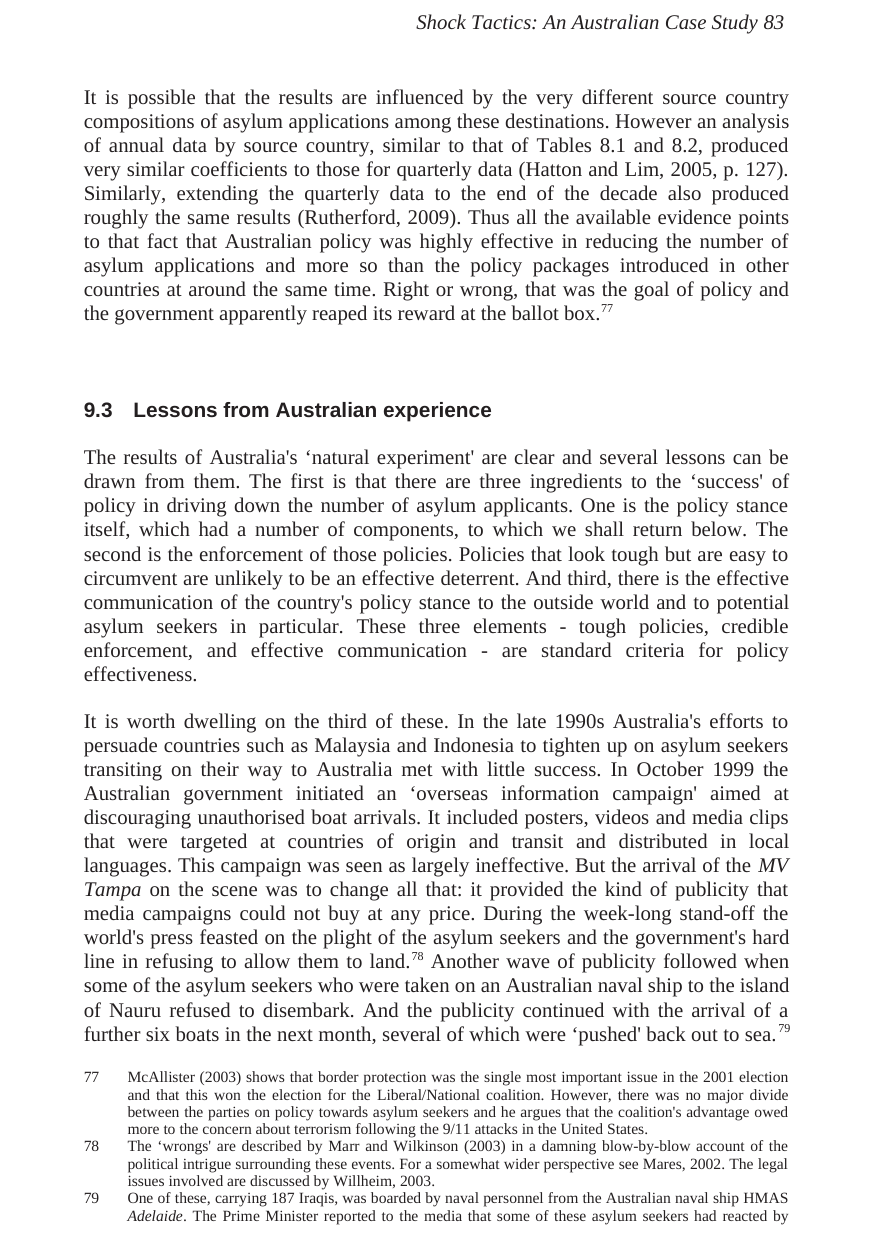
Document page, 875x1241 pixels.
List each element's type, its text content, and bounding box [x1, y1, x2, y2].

text It is possible that the results are influenced by the very different source country compositions of asylum applications among these destinations. However an analysis of annual data by source country, similar to that of Tables 8.1 and 8.2, produced very similar coefficients to those for quarterly data (Hatton and Lim, 2005, p. 127). Similarly, extending the quarterly data to the end of the decade also produced roughly the same results (Rutherford, 2009). Thus all the available evidence points to that fact that Australian policy was highly effective in reducing the number of asylum applications and more so than the policy packages introduced in other countries at around the same time. Right or wrong, that was the goal of policy and the government apparently reaped its reward at the ballot box. [83, 85, 790, 325]
text The results of Australia's ‘natural experiment' are clear and several lessons can be drawn from them. The first is that there are three ingredients to the ‘success' of policy in driving down the number of asylum applicants. One is the policy stance itself, which had a number of components, to which we shall return below. The second is the enforcement of those policies. Policies that look tough but are easy to circumvent are unlikely to be an effective deterrent. And third, there is the effective communication of the country's policy stance to the outside world and to potential asylum seekers in particular. These three elements - tough policies, credible enforcement, and effective communication - are standard criteria for policy effectiveness. [83, 445, 790, 686]
list Lessons from Australian experience [83, 398, 790, 422]
